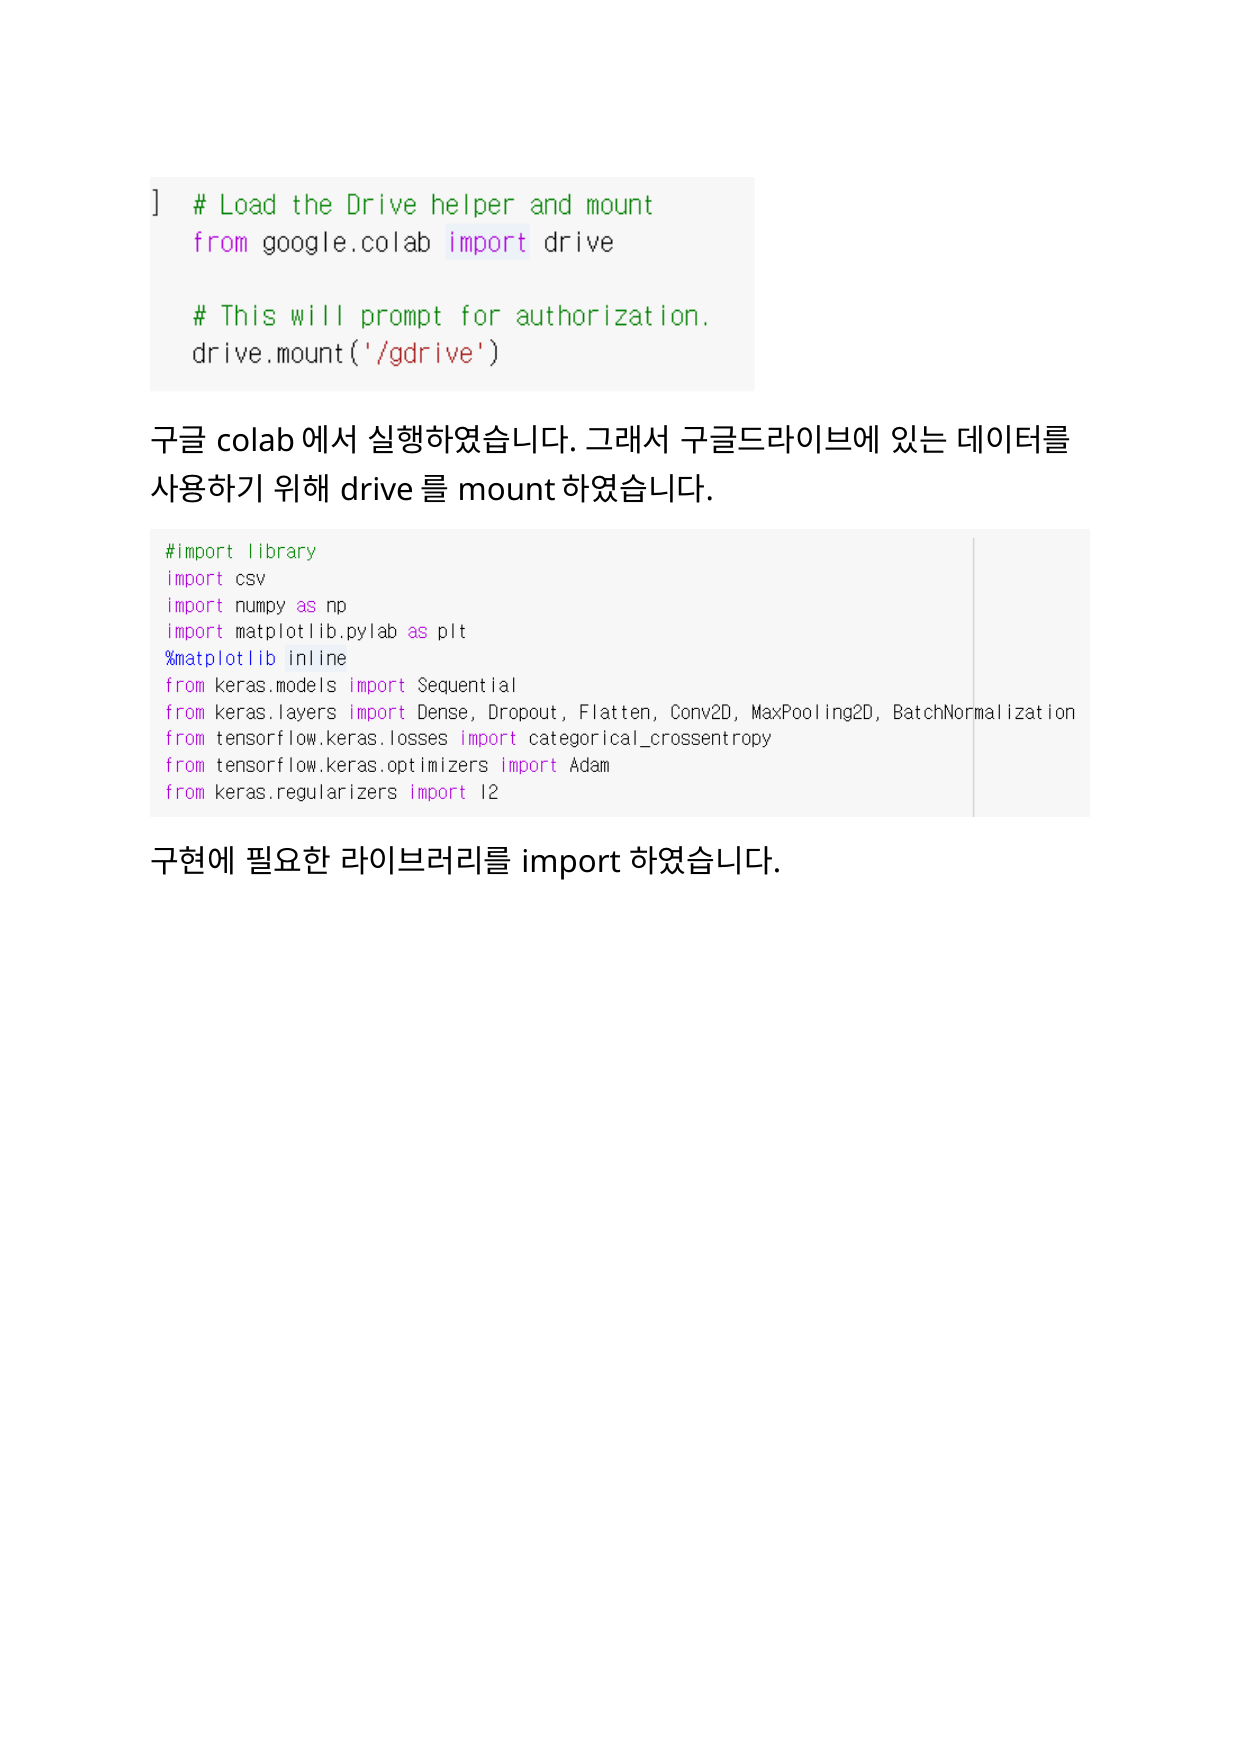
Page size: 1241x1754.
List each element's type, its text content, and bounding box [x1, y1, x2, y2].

picture [150, 529, 1091, 817]
text 구현에 필요한 라이브러리를 import 하였습니다. [150, 836, 1090, 881]
picture [150, 177, 755, 396]
text 구글 colab에서 실행하였습니다. 그래서 구글드라이브에 있는 데이터를 사용하기 위해 drive를 mount하였습니다. [150, 415, 1090, 509]
